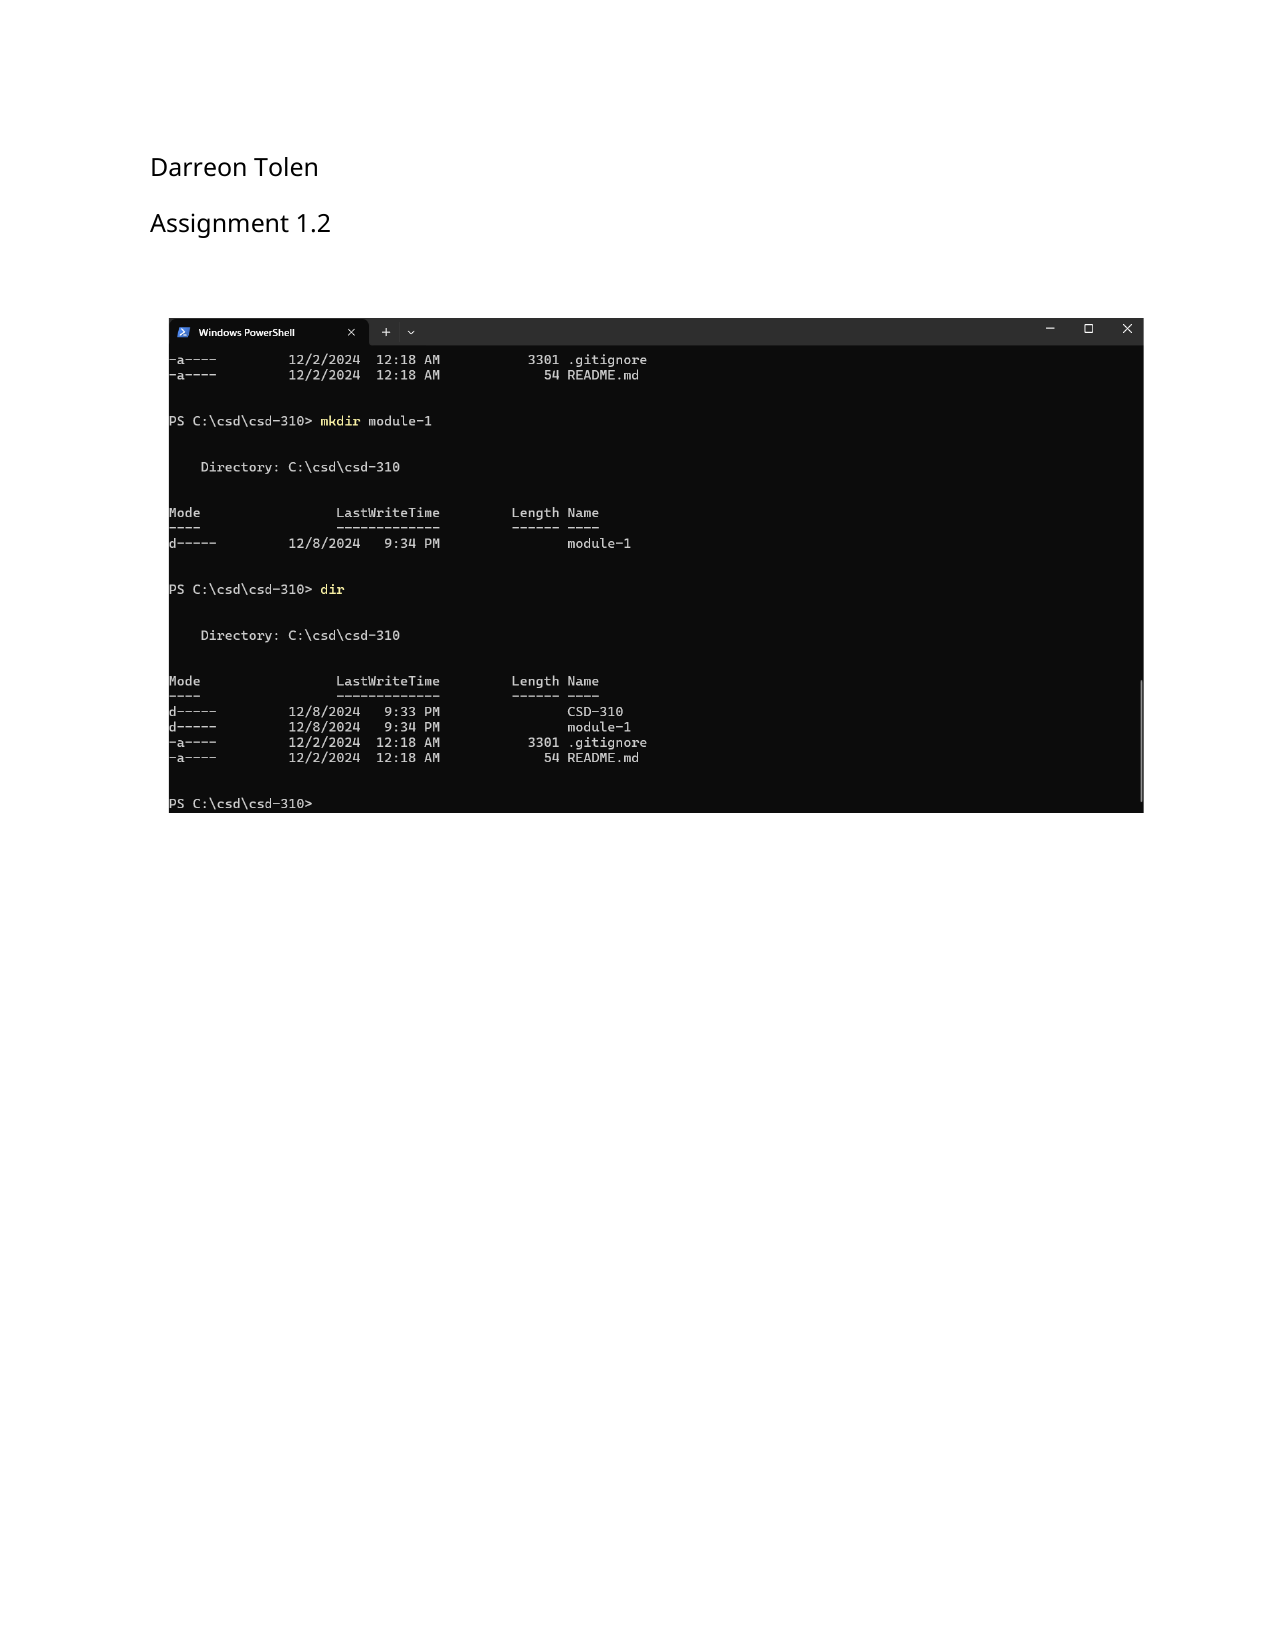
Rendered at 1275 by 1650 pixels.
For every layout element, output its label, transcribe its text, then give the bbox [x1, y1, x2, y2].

text Darreon Tolen [150, 150, 1125, 184]
text Assignment 1.2 [150, 206, 1125, 240]
